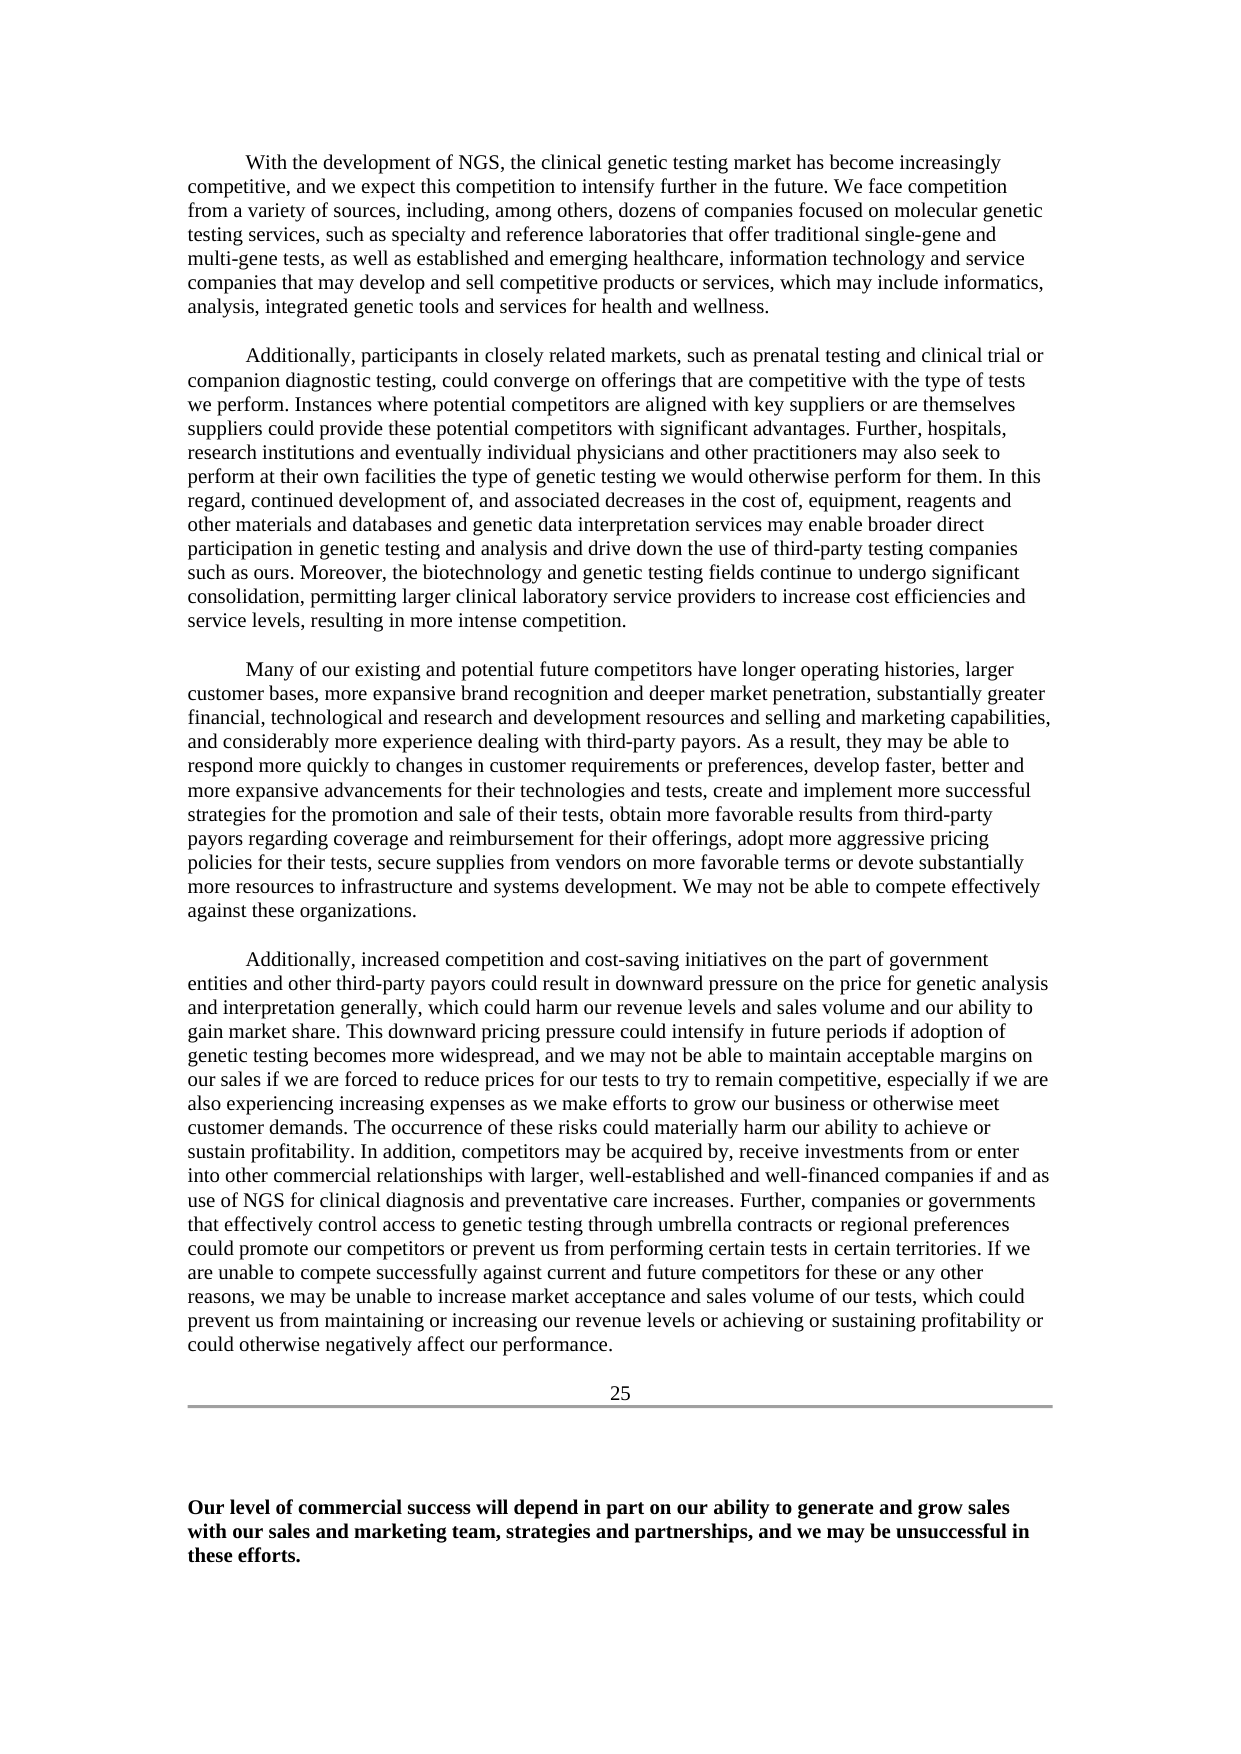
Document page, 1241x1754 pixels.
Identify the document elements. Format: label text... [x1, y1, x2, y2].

text Additionally, increased competition and cost-saving initiatives on the part of government entities and other third-party payors could result in downward pressure on the price for genetic analysis and interpretation generally, which could harm our revenue levels and sales volume and our ability to gain market share. This downward pricing pressure could intensify in future periods if adoption of genetic testing becomes more widespread, and we may not be able to maintain acceptable margins on our sales if we are forced to reduce prices for our tests to try to remain competitive, especially if we are also experiencing increasing expenses as we make efforts to grow our business or otherwise meet customer demands. The occurrence of these risks could materially harm our ability to achieve or sustain profitability. In addition, competitors may be acquired by, receive investments from or enter into other commercial relationships with larger, well-established and well-financed companies if and as use of NGS for clinical diagnosis and preventative care increases. Further, companies or governments that effectively control access to genetic testing through umbrella contracts or regional preferences could promote our competitors or prevent us from performing certain tests in certain territories. If we are unable to compete successfully against current and future competitors for these or any other reasons, we may be unable to increase market acceptance and sales volume of our tests, which could prevent us from maintaining or increasing our revenue levels or achieving or sustaining profitability or could otherwise negatively affect our performance. [187, 947, 1053, 1356]
text Many of our existing and potential future competitors have longer operating histories, larger customer bases, more expansive brand recognition and deeper market penetration, substantially greater financial, technological and research and development resources and selling and marketing capabilities, and considerably more experience dealing with third-party payors. As a result, they may be able to respond more quickly to changes in customer requirements or preferences, develop faster, better and more expansive advancements for their technologies and tests, create and implement more successful strategies for the promotion and sale of their tests, obtain more favorable results from third-party payors regarding coverage and reimbursement for their offerings, adopt more aggressive pricing policies for their tests, secure supplies from vendors on more favorable terms or devote substantially more resources to infrastructure and systems development. We may not be able to compete effectively against these organizations. [187, 657, 1053, 922]
text Our level of commercial success will depend in part on our ability to generate and grow sales with our sales and marketing team, strategies and partnerships, and we may be unsuccessful in these efforts. [187, 1495, 1053, 1567]
text With the development of NGS, the clinical genetic testing market has become increasingly competitive, and we expect this competition to intensify further in the future. We face competition from a variety of sources, including, among others, dozens of companies focused on molecular genetic testing services, such as specialty and reference laboratories that offer traditional single-gene and multi-gene tests, as well as established and emerging healthcare, information technology and service companies that may develop and sell competitive products or services, which may include informatics, analysis, integrated genetic tools and services for health and wellness. [187, 150, 1053, 318]
text 25 [187, 1381, 1053, 1405]
text Additionally, participants in closely related markets, such as prenatal testing and clinical trial or companion diagnostic testing, could converge on offerings that are competitive with the type of tests we perform. Instances where potential competitors are aligned with key suppliers or are themselves suppliers could provide these potential competitors with significant advantages. Further, hospitals, research institutions and eventually individual physicians and other practitioners may also seek to perform at their own facilities the type of genetic testing we would otherwise perform for them. In this regard, continued development of, and associated decreases in the cost of, equipment, reagents and other materials and databases and genetic data interpretation services may enable broader direct participation in genetic testing and analysis and drive down the use of third-party testing companies such as ours. Moreover, the biotechnology and genetic testing fields continue to undergo significant consolidation, permitting larger clinical laboratory service providers to increase cost efficiencies and service levels, resulting in more intense competition. [187, 343, 1053, 632]
